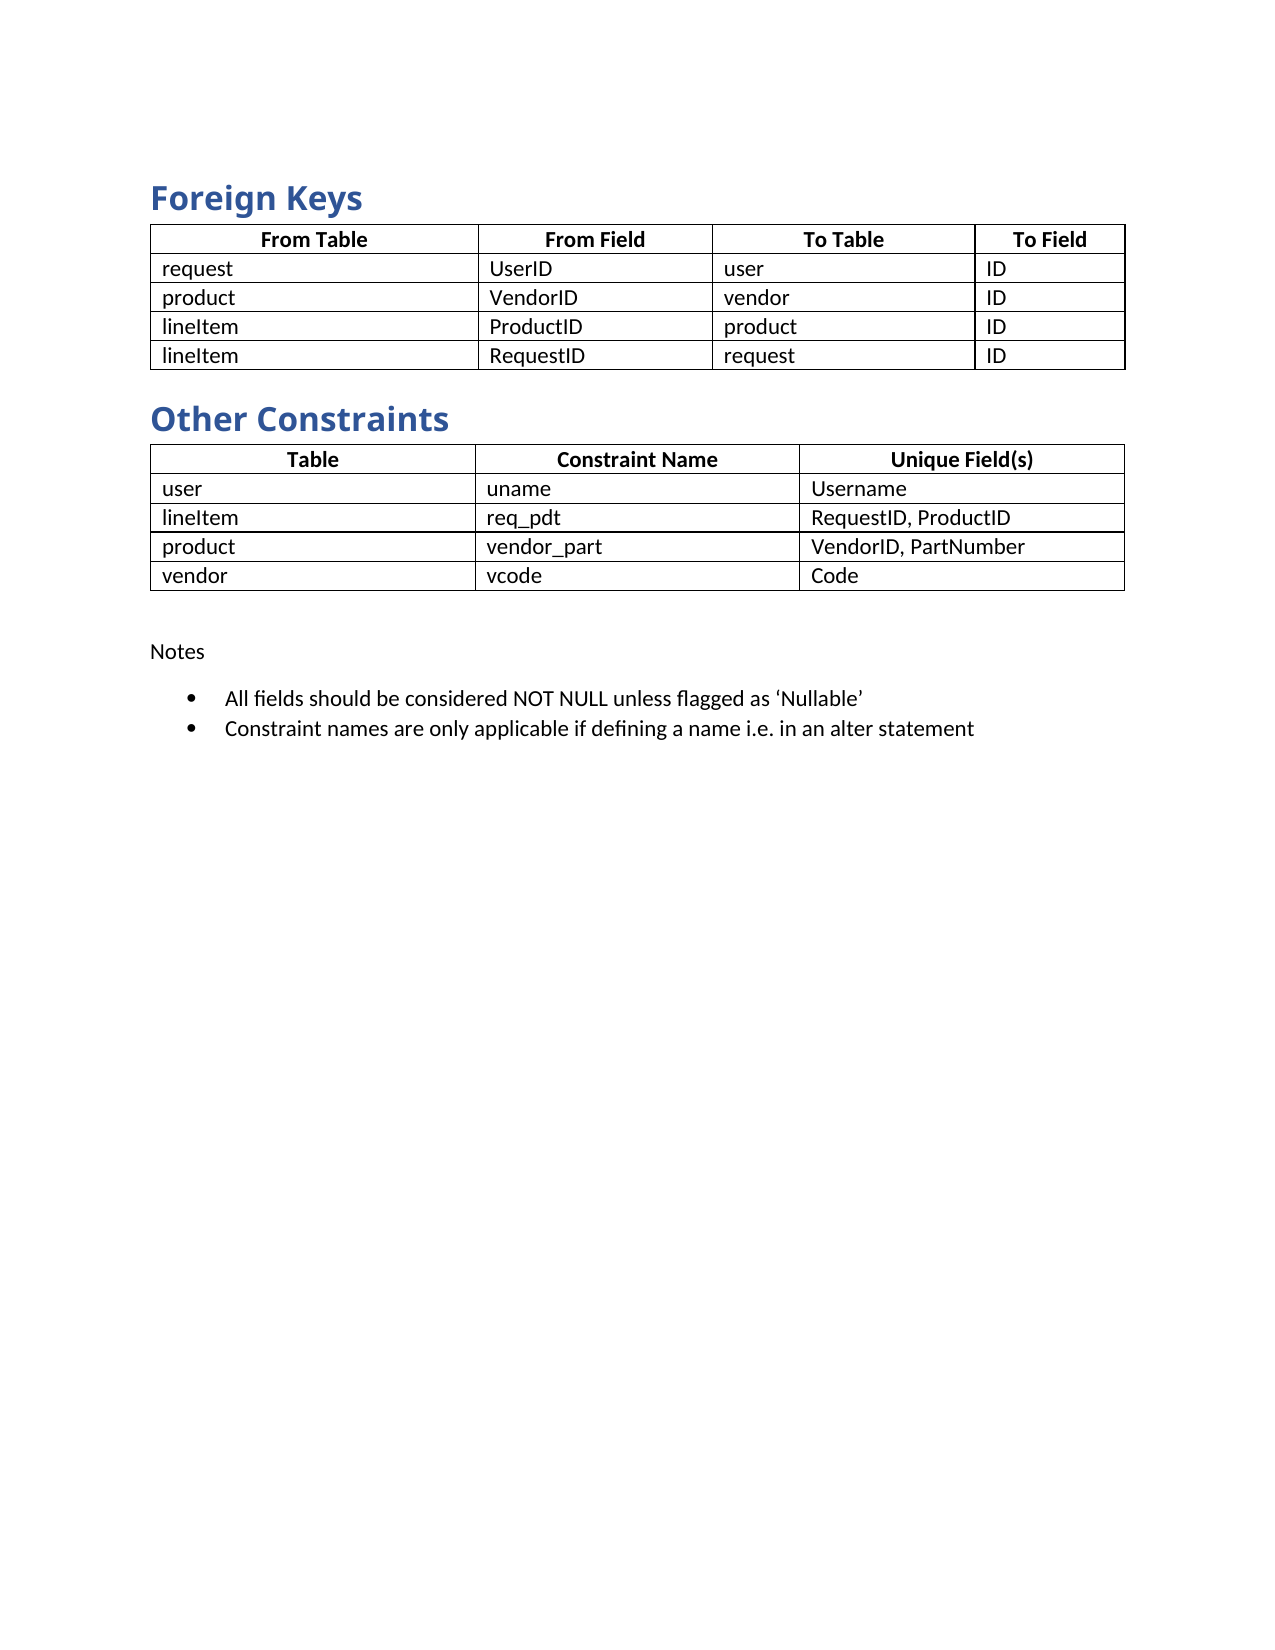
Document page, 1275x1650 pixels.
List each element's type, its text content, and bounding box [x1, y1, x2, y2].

table_cell ProductID [479, 312, 712, 340]
list Constraint names are only applicable if defining a name i.e. in an alter statement [187, 714, 1125, 743]
table_cell Code [800, 562, 1124, 589]
list All fields should be considered NOT NULL unless flagged as ‘Nullable’ [187, 684, 1125, 712]
table_cell lineItem [151, 504, 475, 531]
table_cell user [151, 474, 475, 502]
table_header From Field [479, 225, 712, 253]
table_header Unique Field(s) [800, 445, 1124, 473]
table_cell vendor [151, 562, 475, 589]
table_cell lineItem [151, 312, 478, 340]
table_cell ID [976, 341, 1124, 369]
text Notes [150, 637, 1125, 666]
subtitle Other Constraints [150, 395, 1125, 441]
table_cell VendorID, PartNumber [800, 533, 1124, 561]
table_header Constraint Name [476, 445, 799, 473]
table_cell product [151, 533, 475, 561]
table_cell vendor [713, 283, 974, 311]
table_cell vcode [476, 562, 799, 589]
table_cell ID [976, 254, 1124, 282]
subtitle Foreign Keys [150, 175, 1125, 220]
table_header From Table [151, 225, 478, 253]
table_cell ID [976, 312, 1124, 340]
table_cell user [713, 254, 974, 282]
table_cell uname [476, 474, 799, 502]
table_header To Table [713, 225, 974, 253]
table_cell RequestID [479, 341, 712, 369]
table_cell VendorID [479, 283, 712, 311]
table_cell UserID [479, 254, 712, 282]
table_cell Username [800, 474, 1124, 502]
table_header Table [151, 445, 475, 473]
table_header To Field [976, 225, 1124, 253]
table_cell request [713, 341, 974, 369]
table_cell product [713, 312, 974, 340]
table_cell req_pdt [476, 504, 799, 531]
table_cell lineItem [151, 341, 478, 369]
table_cell request [151, 254, 478, 282]
table_cell vendor_part [476, 533, 799, 561]
table_cell RequestID, ProductID [800, 504, 1124, 531]
table_cell product [151, 283, 478, 311]
table_cell ID [976, 283, 1124, 311]
